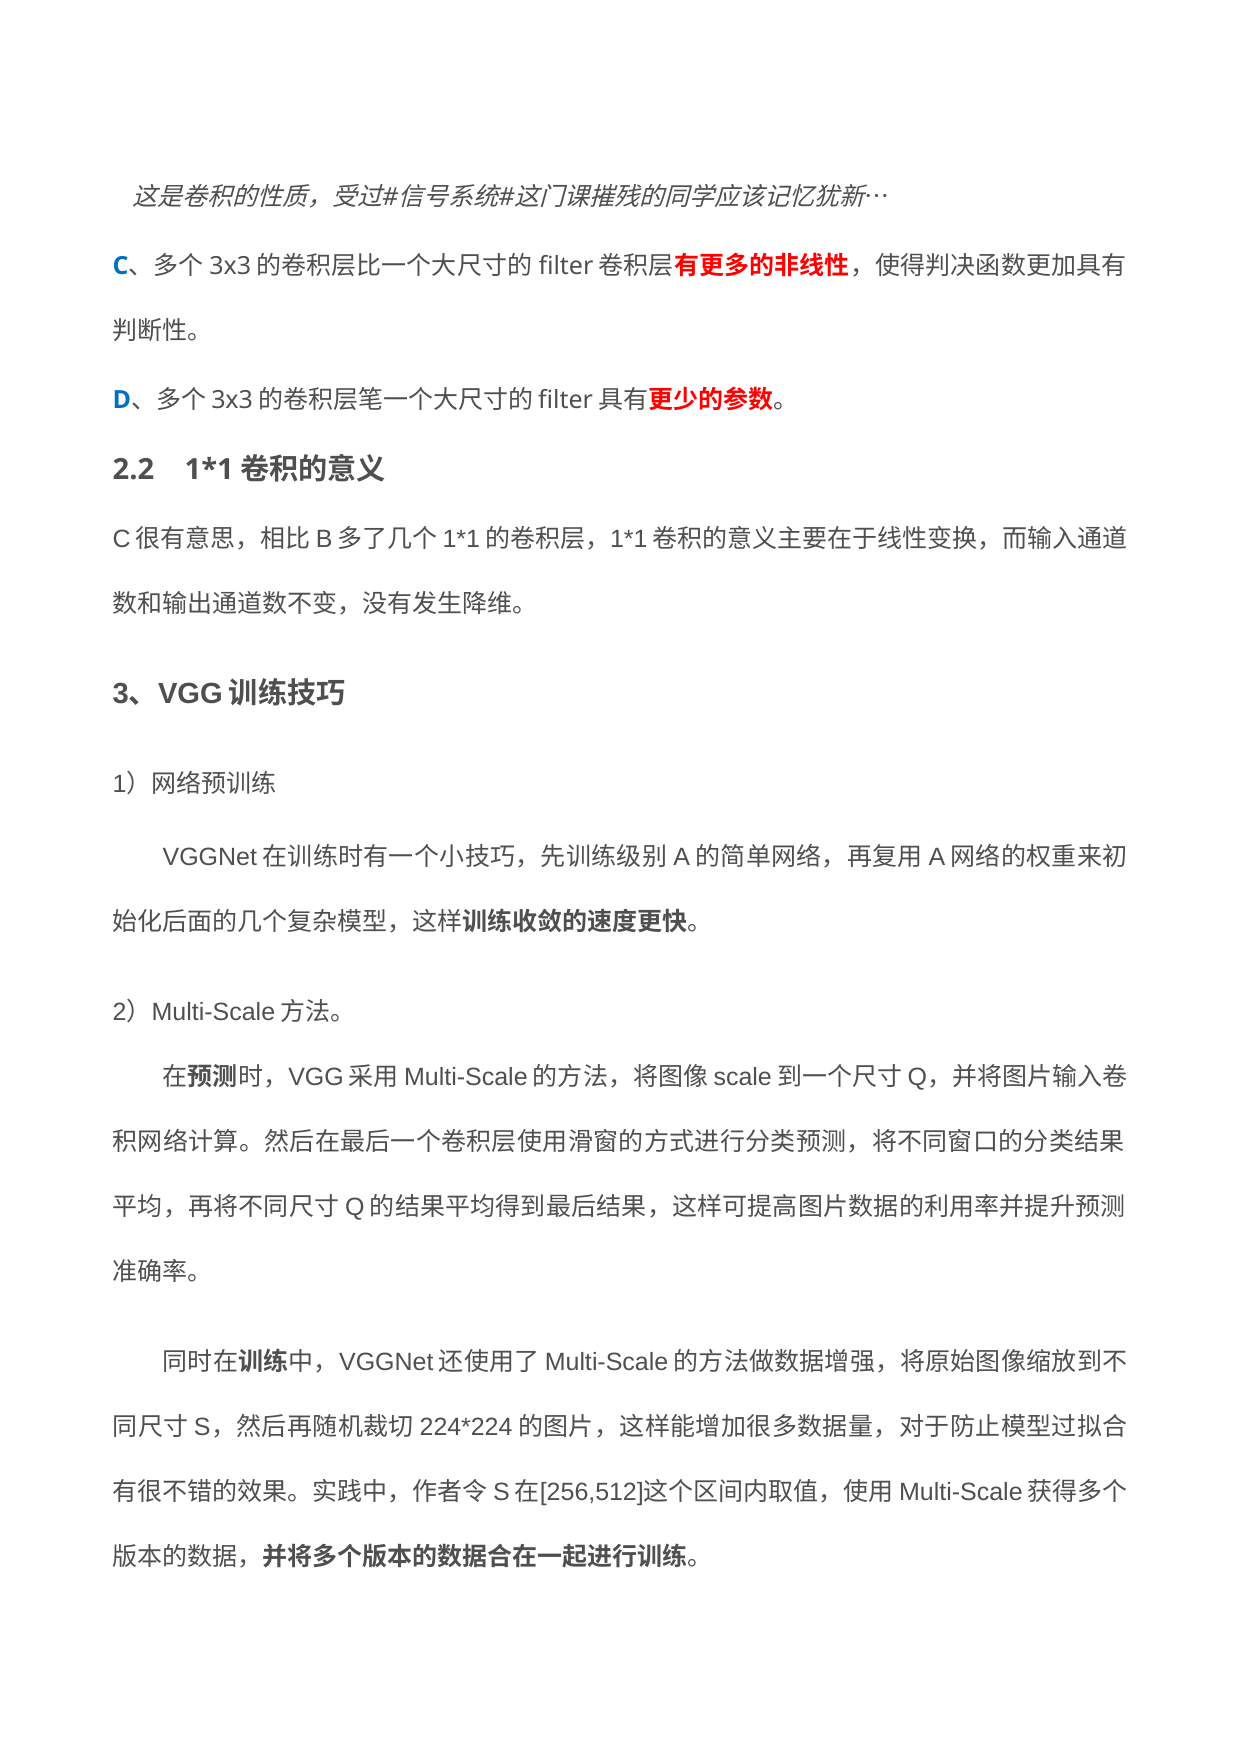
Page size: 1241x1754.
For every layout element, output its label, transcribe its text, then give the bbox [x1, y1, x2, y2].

text 在预测时，VGG采用Multi-Scale的方法，将图像scale到一个尺寸Q，并将图片输入卷积网络计算。然后在最后一个卷积层使用滑窗的方式进行分类预测，将不同窗口的分类结果平均，再将不同尺寸Q的结果平均得到最后结果，这样可提高图片数据的利用率并提升预测准确率。 [112, 1042, 1128, 1302]
text 2.2 1*1卷积的意义 [112, 434, 1128, 499]
text C很有意思，相比B多了几个1*1的卷积层，1*1卷积的意义主要在于线性变换，而输入通道数和输出通道数不变，没有发生降维。 [112, 504, 1128, 634]
text 3、VGG训练技巧 [112, 659, 1128, 724]
text C、多个3x3的卷积层比一个大尺寸的filter卷积层有更多的非线性，使得判决函数更加具有判断性。 [112, 231, 1128, 361]
text 2）Multi-Scale方法。 [112, 977, 1128, 1042]
text D、多个3x3的卷积层笔一个大尺寸的filter具有更少的参数。 [112, 365, 1128, 430]
text 1）网络预训练 [112, 749, 1128, 814]
text VGGNet在训练时有一个小技巧，先训练级别A的简单网络，再复用A网络的权重来初始化后面的几个复杂模型，这样训练收敛的速度更快。 [112, 822, 1128, 952]
text 这是卷积的性质，受过#信号系统#这门课摧残的同学应该记忆犹新… [112, 162, 1128, 227]
text 同时在训练中，VGGNet还使用了Multi-Scale的方法做数据增强，将原始图像缩放到不同尺寸S，然后再随机裁切224*224的图片，这样能增加很多数据量，对于防止模型过拟合有很不错的效果。实践中，作者令S在[256,512]这个区间内取值，使用Multi-Scale获得多个版本的数据，并将多个版本的数据合在一起进行训练。 [112, 1327, 1128, 1587]
